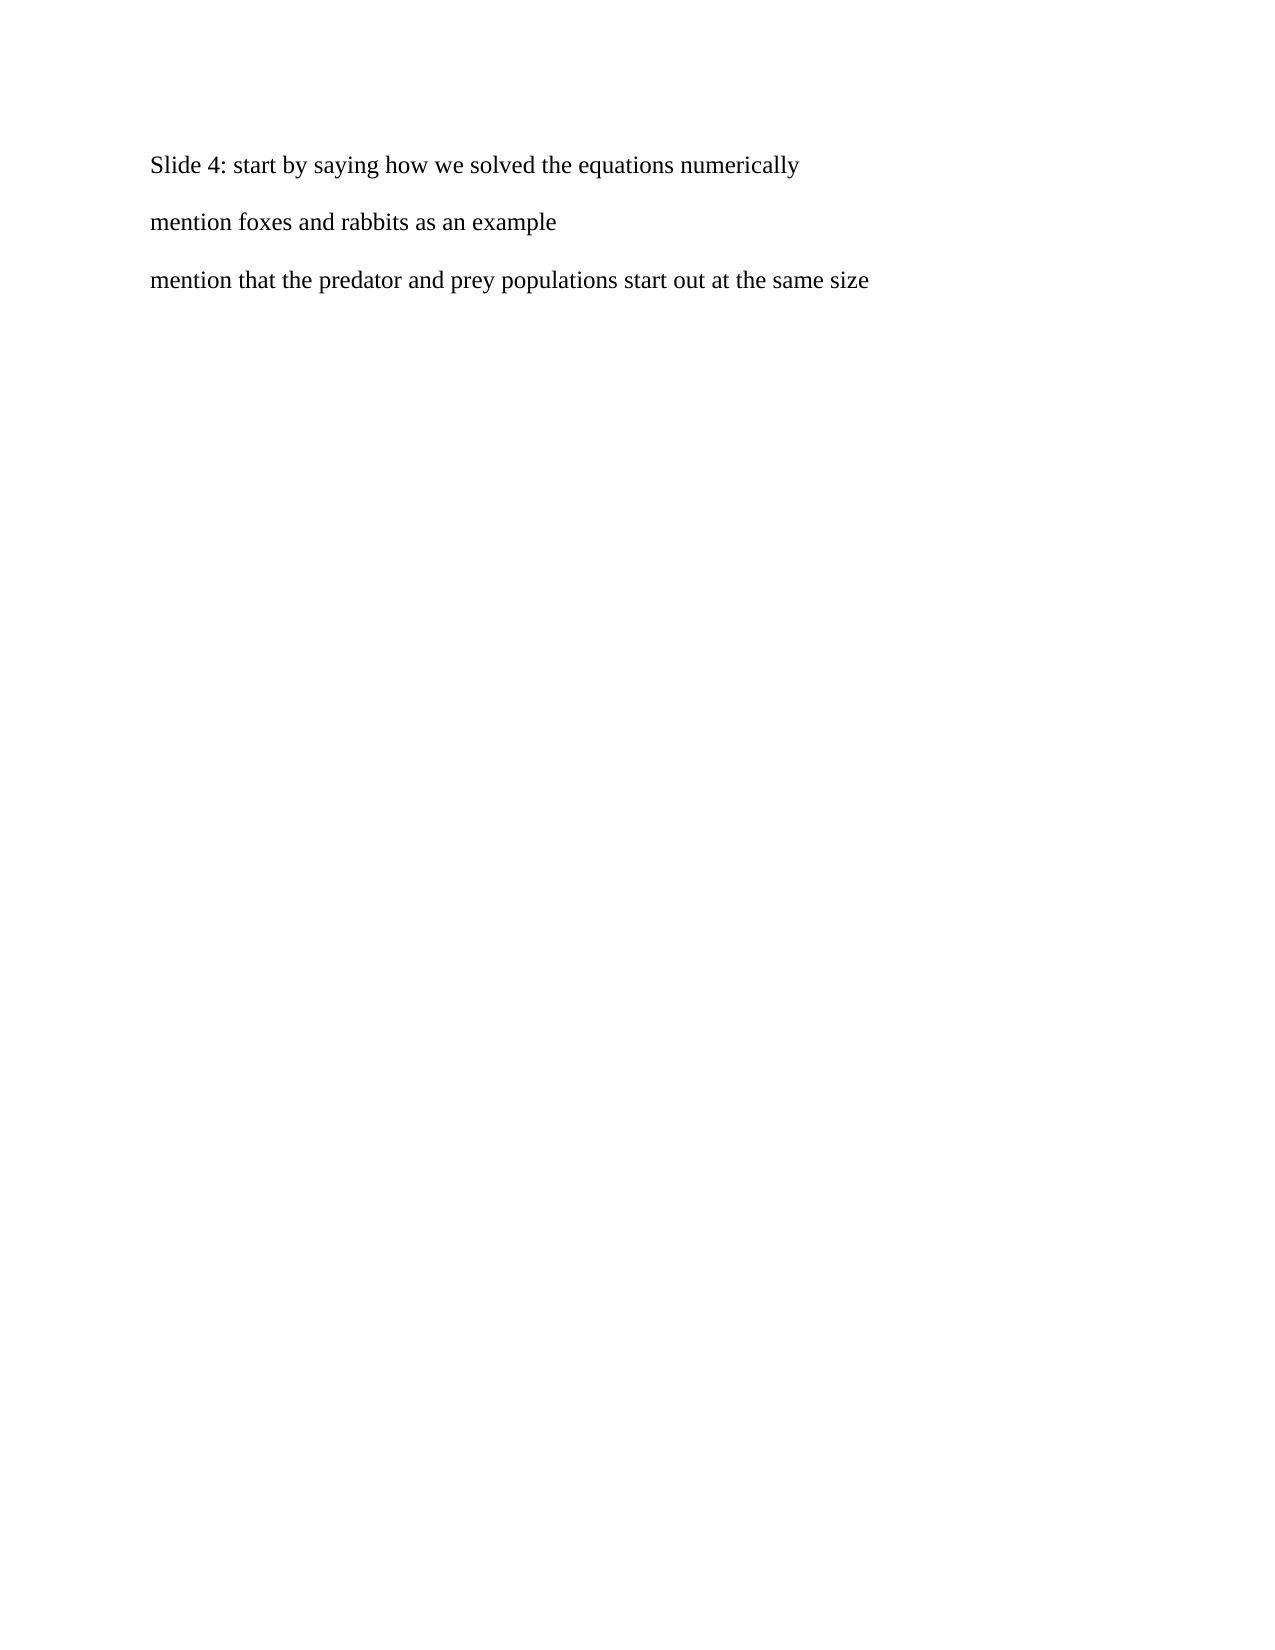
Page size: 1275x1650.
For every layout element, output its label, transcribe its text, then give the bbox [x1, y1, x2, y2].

text mention foxes and rabbits as an example [150, 207, 1125, 236]
text mention that the predator and prey populations start out at the same size [150, 265, 1125, 294]
text Slide 4: start by saying how we solved the equations numerically [150, 150, 1125, 179]
